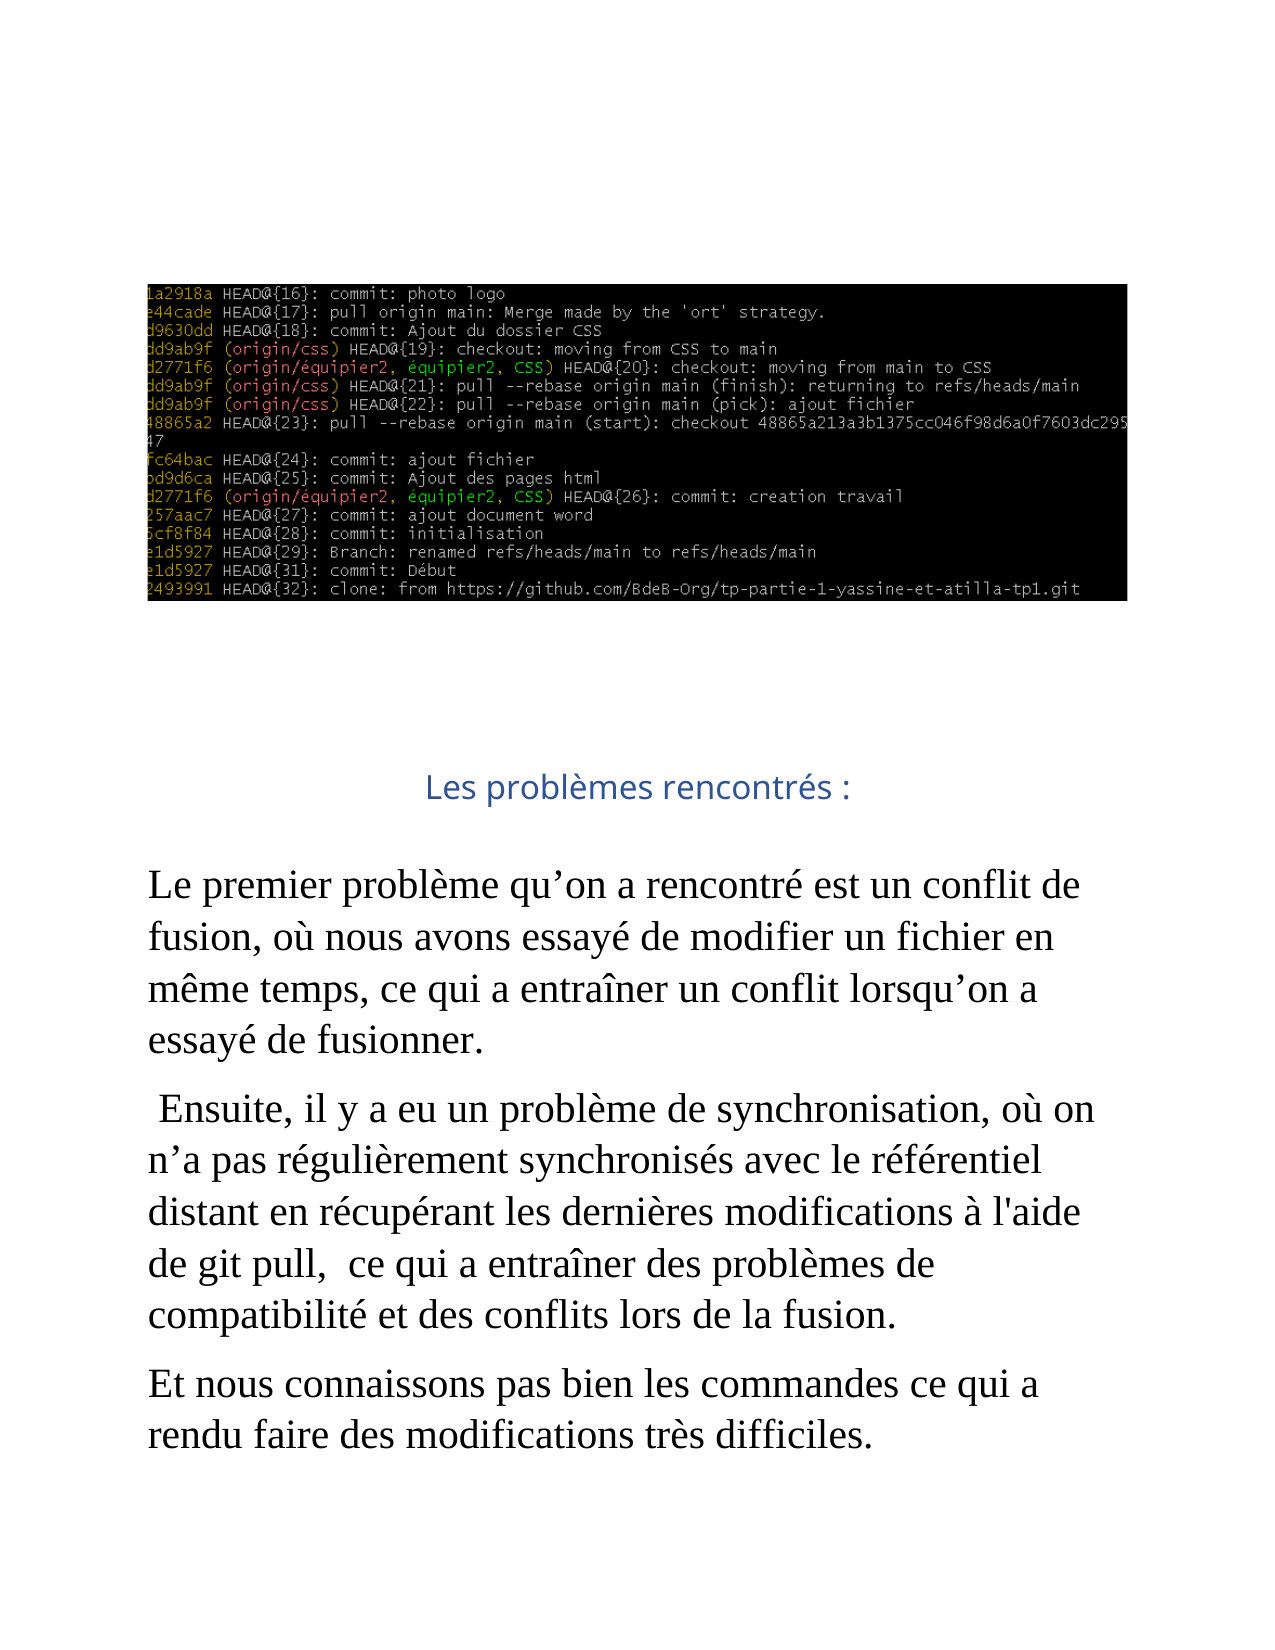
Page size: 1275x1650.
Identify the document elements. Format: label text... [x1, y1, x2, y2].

text Le premier problème qu’on a rencontré est un conflit de fusion, où nous avons essayé de modifier un fichier en même temps, ce qui a entraîner un conflit lorsqu’on a essayé de fusionner. [148, 860, 1127, 1063]
subtitle Les problèmes rencontrés : [148, 764, 1127, 809]
text Ensuite, il y a eu un problème de synchronisation, où on n’a pas régulièrement synchronisés avec le référentiel distant en récupérant les dernières modifications à l'aide de git pull, ce qui a entraîner des problèmes de compatibilité et des conflits lors de la fusion. [148, 1083, 1127, 1338]
text Et nous connaissons pas bien les commandes ce qui a rendu faire des modifications très difficiles. [148, 1358, 1127, 1458]
picture [147, 284, 1128, 601]
